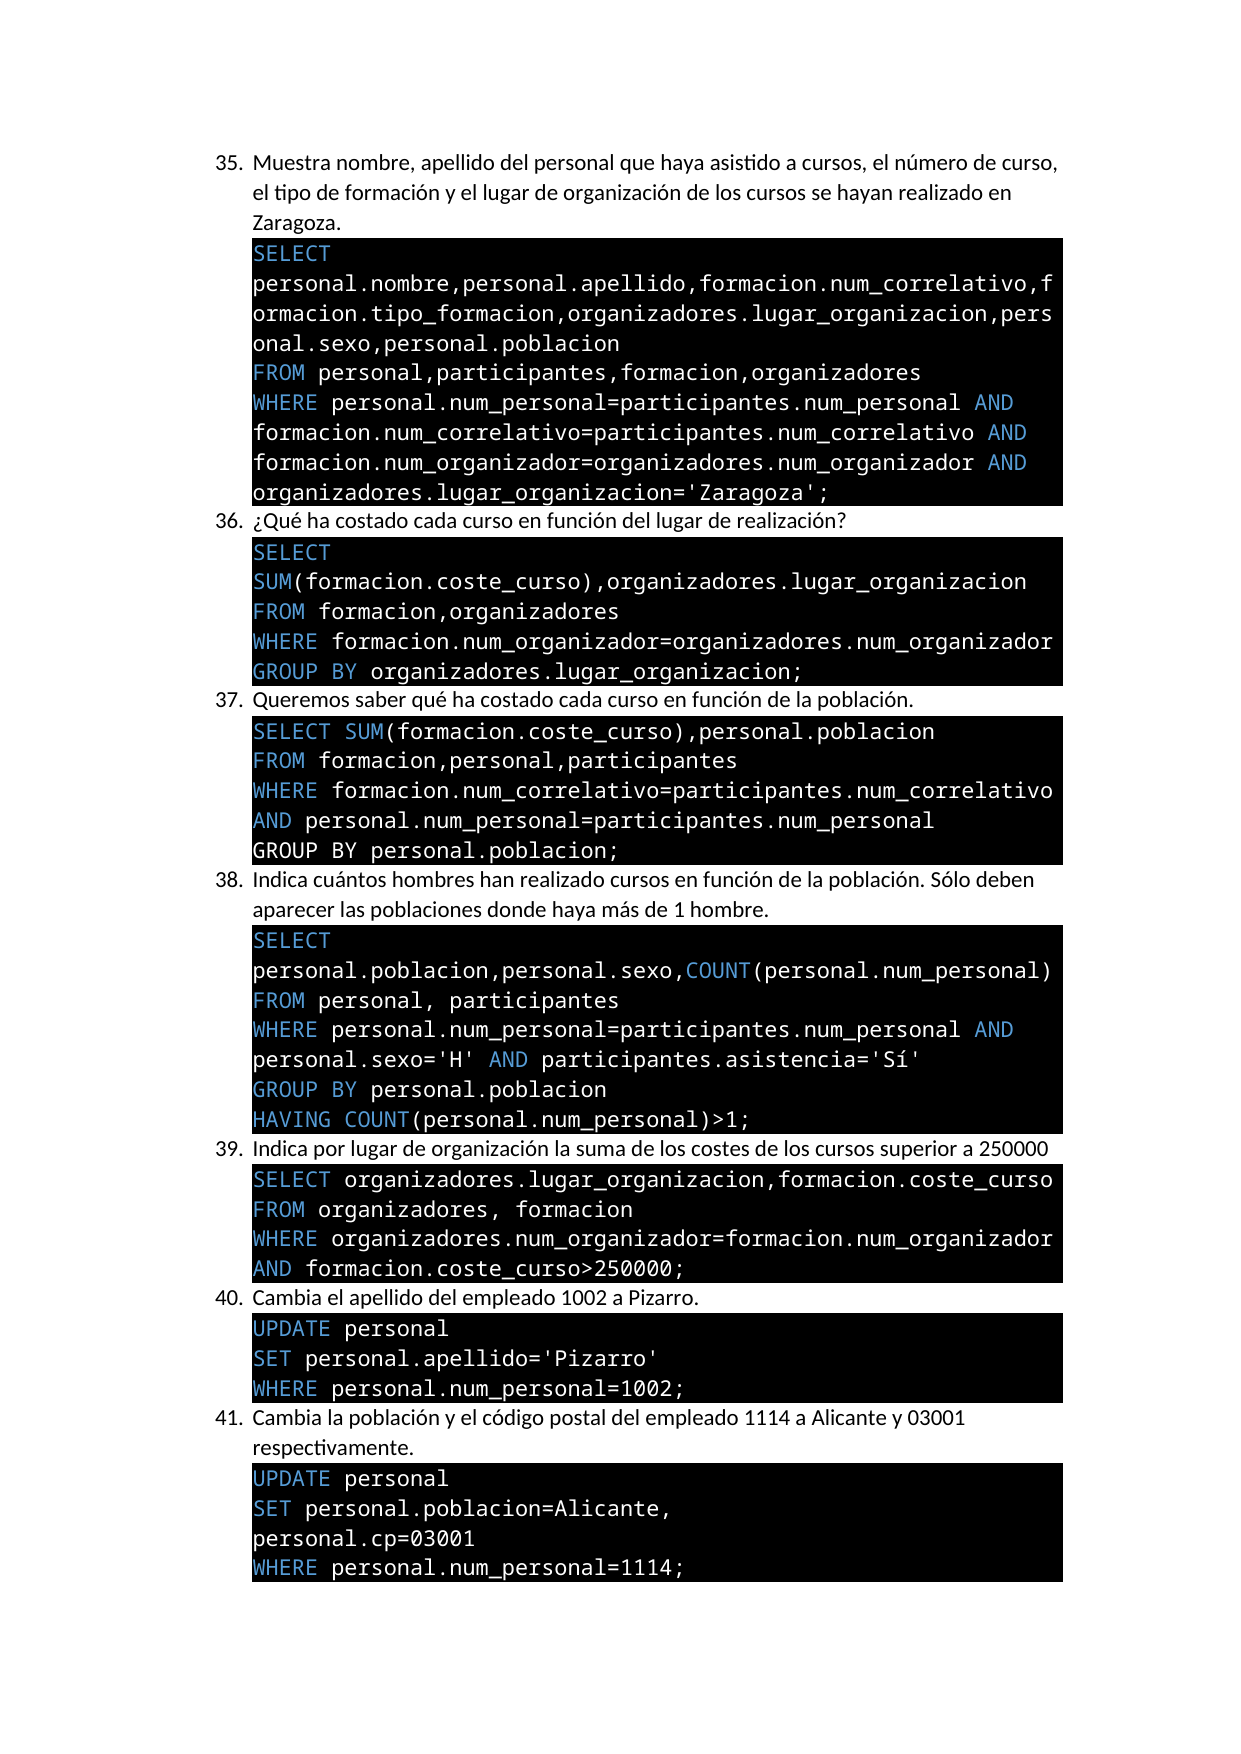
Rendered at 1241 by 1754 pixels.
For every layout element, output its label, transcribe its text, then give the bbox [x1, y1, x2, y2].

list UPDATE personal [252, 1313, 1063, 1343]
list FROM organizadores, formacion [252, 1194, 1063, 1223]
list FROM formacion,organizadores [252, 596, 1063, 626]
list HAVING COUNT(personal.num_personal)>1; [252, 1104, 1063, 1134]
list Muestra nombre, apellido del personal que haya asistido a cursos, el número de curso, el tipo de formación y el lugar de organización de los cursos se hayan realizado en Zaragoza. [215, 148, 1063, 236]
list WHERE personal.num_personal=1002; [252, 1373, 1063, 1403]
list FROM personal,participantes,formacion,organizadores [252, 357, 1063, 387]
list WHERE personal.num_personal=participantes.num_personal AND personal.sexo='H' AND participantes.asistencia='Sí' [252, 1014, 1063, 1074]
list Queremos saber qué ha costado cada curso en función de la población. [215, 686, 1063, 713]
list SELECT SUM(formacion.coste_curso),organizadores.lugar_organizacion [252, 537, 1063, 596]
list Cambia la población y el código postal del empleado 1114 a Alicante y 03001 respectivamente. [215, 1403, 1063, 1461]
list SELECT personal.nombre,personal.apellido,formacion.num_correlativo,formacion.tipo_formacion,organizadores.lugar_organizacion,personal.sexo,personal.poblacion [252, 238, 1063, 357]
list WHERE personal.num_personal=participantes.num_personal AND formacion.num_correlativo=participantes.num_correlativo AND formacion.num_organizador=organizadores.num_organizador AND organizadores.lugar_organizacion='Zaragoza'; [252, 387, 1063, 506]
list UPDATE personal [252, 1463, 1063, 1493]
list GROUP BY personal.poblacion [252, 1074, 1063, 1104]
list SELECT organizadores.lugar_organizacion,formacion.coste_curso [252, 1164, 1063, 1194]
list FROM formacion,personal,participantes [252, 746, 1063, 775]
list SET personal.apellido='Pizarro' [252, 1343, 1063, 1373]
list WHERE organizadores.num_organizador=formacion.num_organizador AND formacion.coste_curso>250000; [252, 1223, 1063, 1283]
list Cambia el apellido del empleado 1002 a Pizarro. [215, 1283, 1063, 1311]
list Indica cuántos hombres han realizado cursos en función de la población. Sólo deben aparecer las poblaciones donde haya más de 1 hombre. [215, 865, 1063, 923]
list SELECT personal.poblacion,personal.sexo,COUNT(personal.num_personal) [252, 925, 1063, 985]
list ¿Qué ha costado cada curso en función del lugar de realización? [215, 506, 1063, 534]
list WHERE formacion.num_correlativo=participantes.num_correlativo AND personal.num_personal=participantes.num_personal [252, 775, 1063, 835]
list Indica por lugar de organización la suma de los costes de los cursos superior a 250000 [215, 1134, 1063, 1162]
list GROUP BY organizadores.lugar_organizacion; [252, 656, 1063, 686]
list WHERE personal.num_personal=1114; [252, 1552, 1063, 1582]
list FROM personal, participantes [252, 985, 1063, 1014]
list SELECT SUM(formacion.coste_curso),personal.poblacion [252, 716, 1063, 746]
list SET personal.poblacion=Alicante, [252, 1493, 1063, 1523]
list personal.cp=03001 [252, 1523, 1063, 1552]
list WHERE formacion.num_organizador=organizadores.num_organizador [252, 626, 1063, 656]
list GROUP BY personal.poblacion; [252, 835, 1063, 865]
